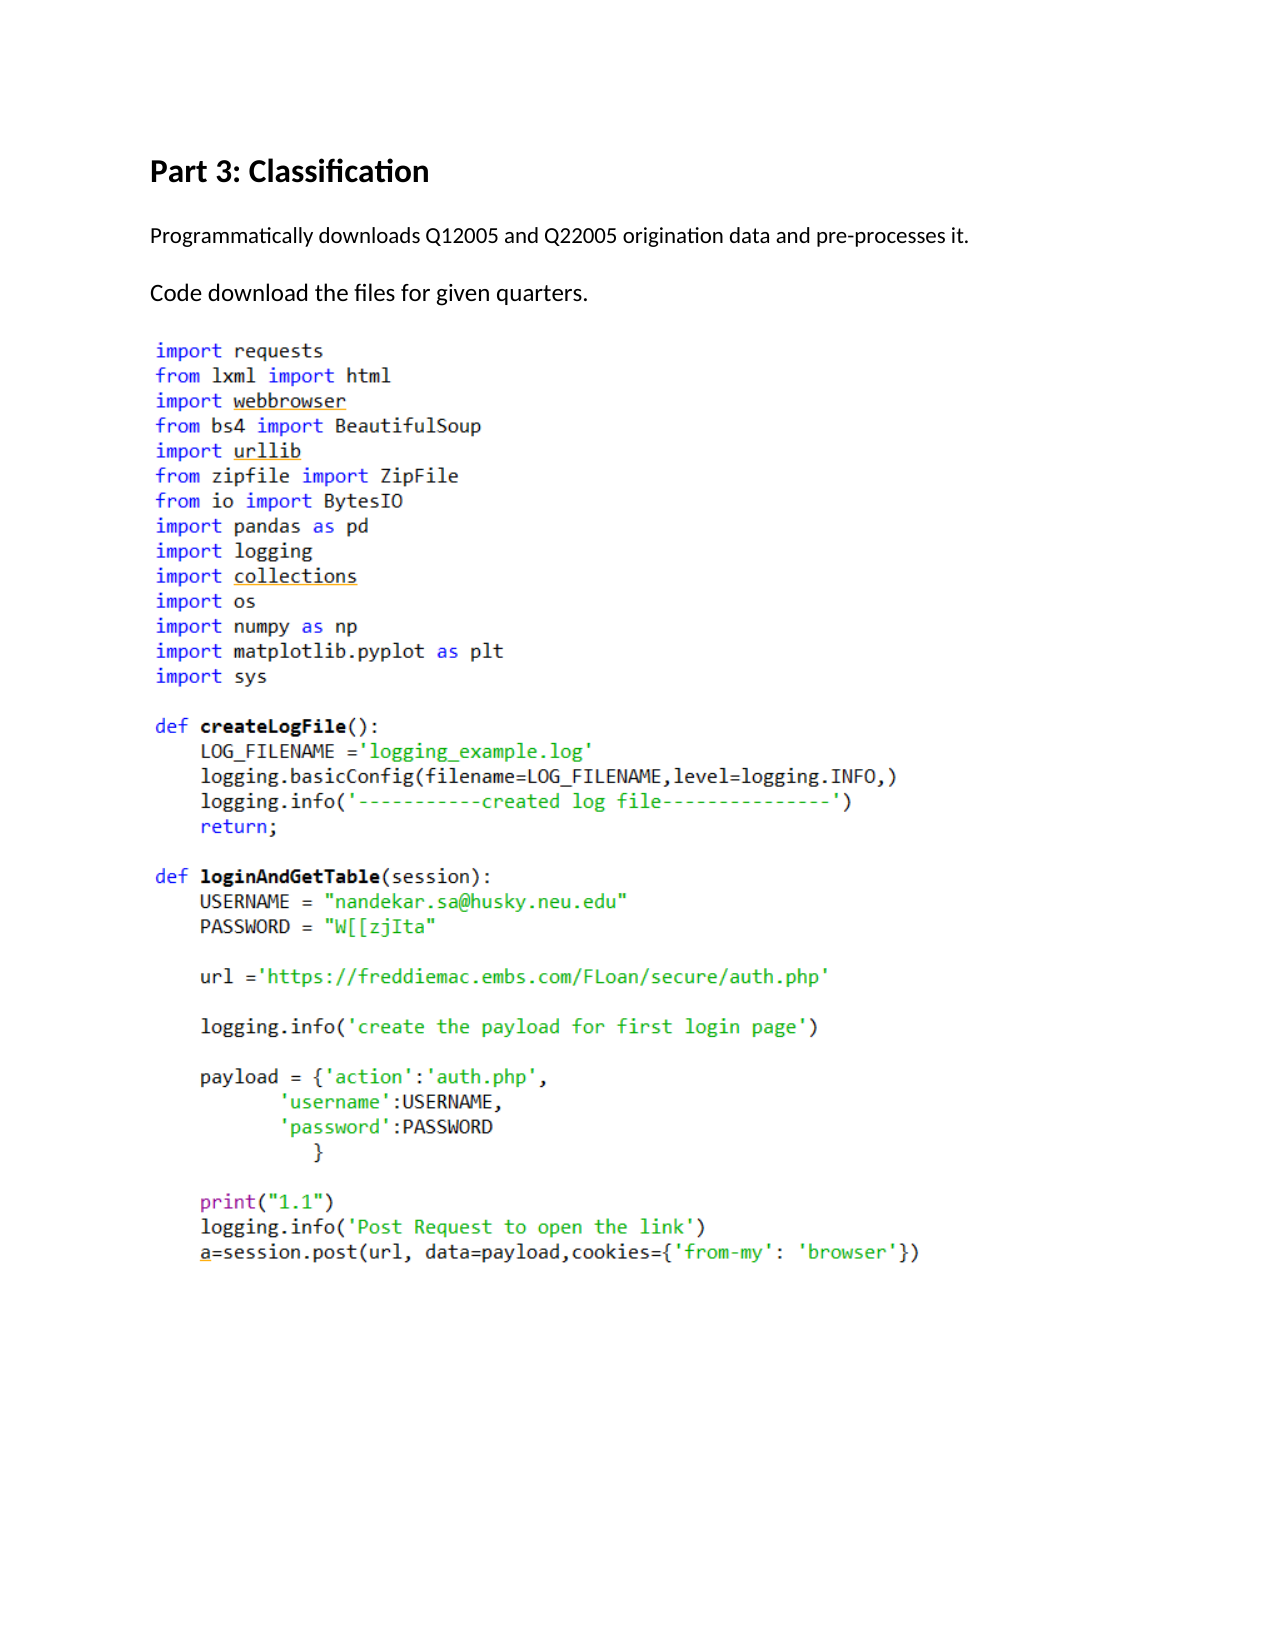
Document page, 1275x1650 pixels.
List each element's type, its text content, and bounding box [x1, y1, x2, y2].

text Programmatically downloads Q12005 and Q22005 origination data and pre-processes it. [150, 221, 1125, 249]
text Code download the files for given quarters. [150, 277, 1125, 308]
picture [150, 335, 1042, 1295]
text Part 3: Classification [150, 150, 1125, 191]
